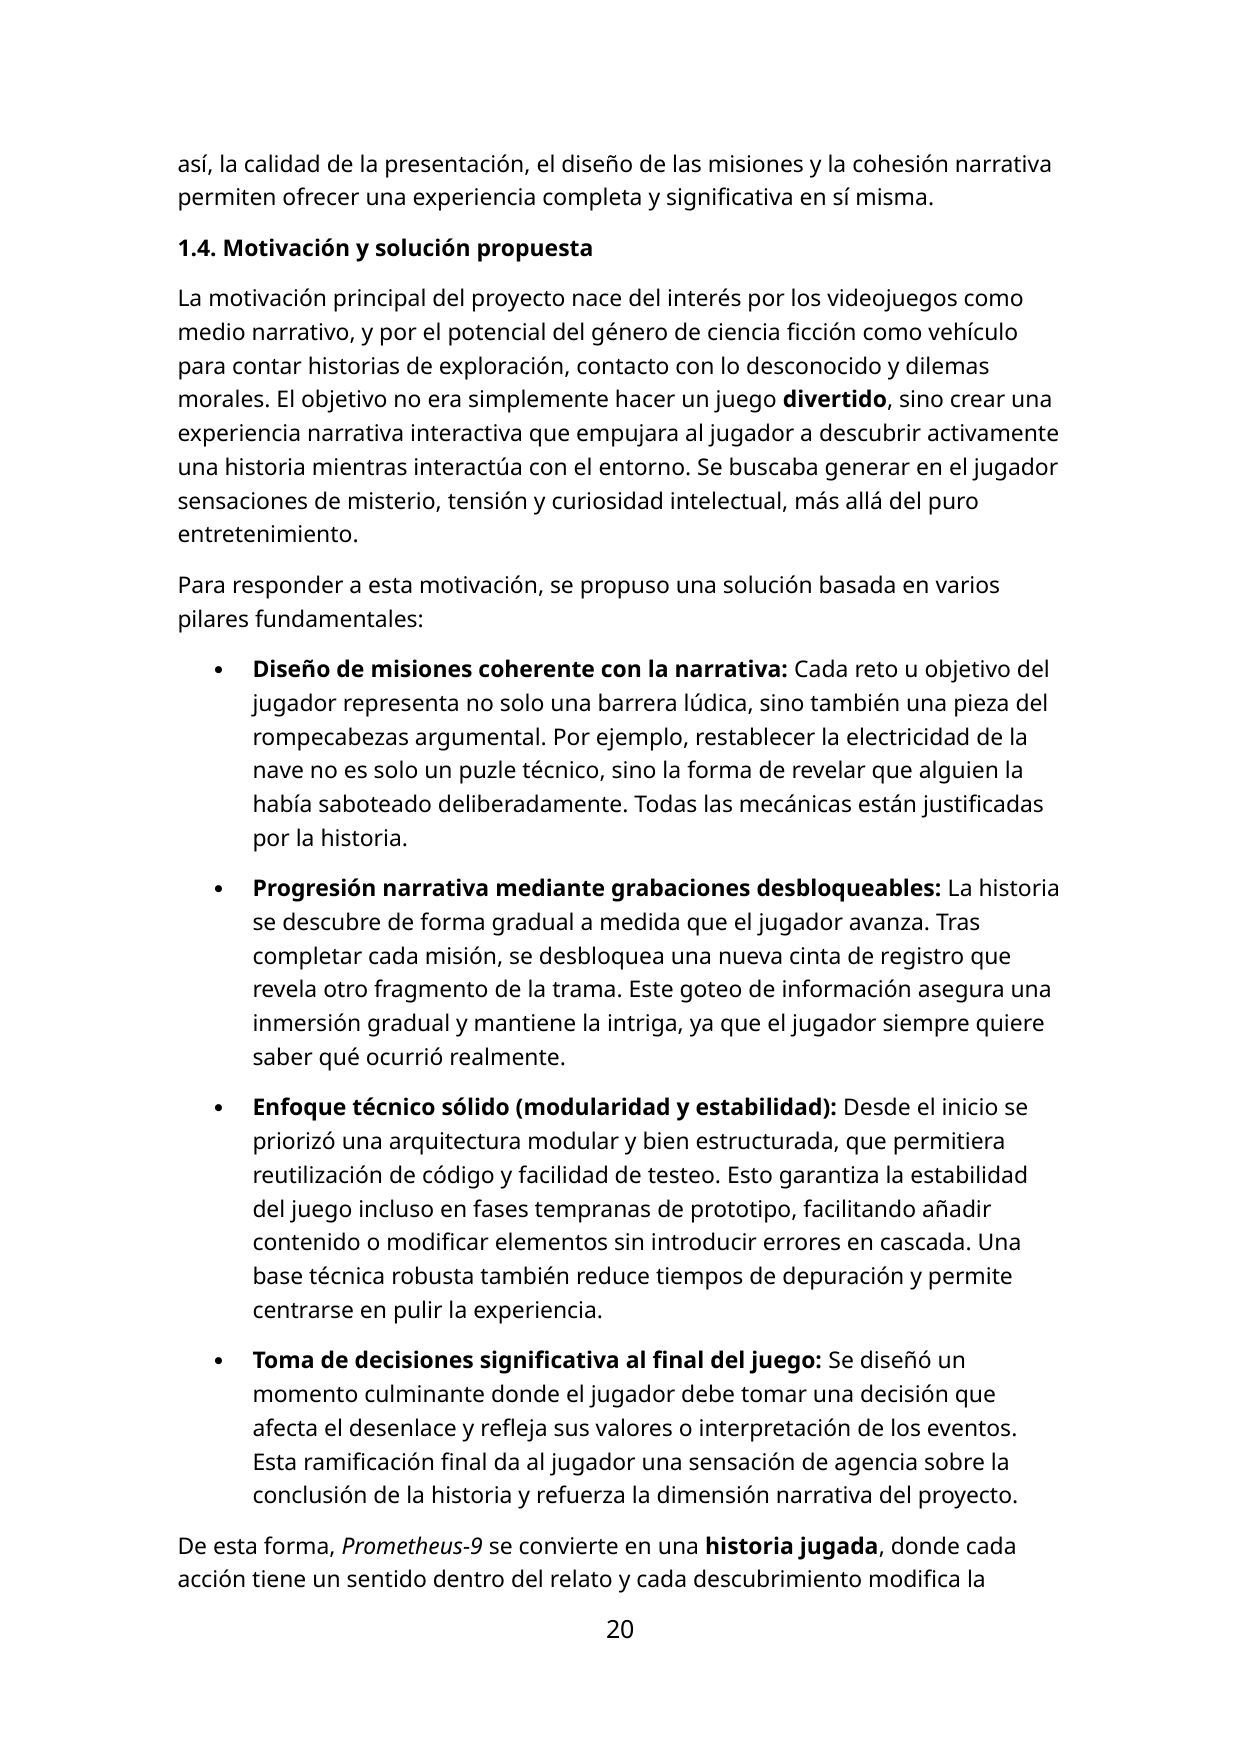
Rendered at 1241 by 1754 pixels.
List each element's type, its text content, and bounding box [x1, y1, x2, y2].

text Para responder a esta motivación, se propuso una solución basada en varios pilares fundamentales: [177, 569, 1063, 634]
list Enfoque técnico sólido (modularidad y estabilidad): Desde el inicio se priorizó una arquitectura modular y bien estructurada, que permitiera reutilización de código y facilidad de testeo. Esto garantiza la estabilidad del juego incluso en fases tempranas de prototipo, facilitando añadir contenido o modificar elementos sin introducir errores en cascada. Una base técnica robusta también reduce tiempos de depuración y permite centrarse en pulir la experiencia. [215, 1091, 1063, 1325]
list Progresión narrativa mediante grabaciones desbloqueables: La historia se descubre de forma gradual a medida que el jugador avanza. Tras completar cada misión, se desbloquea una nueva cinta de registro que revela otro fragmento de la trama. Este goteo de información asegura una inmersión gradual y mantiene la intriga, ya que el jugador siempre quiere saber qué ocurrió realmente. [215, 872, 1063, 1072]
text La motivación principal del proyecto nace del interés por los videojuegos como medio narrativo, y por el potencial del género de ciencia ficción como vehículo para contar historias de exploración, contacto con lo desconocido y dilemas morales. El objetivo no era simplemente hacer un juego divertido, sino crear una experiencia narrativa interactiva que empujara al jugador a descubrir activamente una historia mientras interactúa con el entorno. Se buscaba generar en el jugador sensaciones de misterio, tensión y curiosidad intelectual, más allá del puro entretenimiento. [177, 282, 1063, 550]
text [177, 148, 1063, 213]
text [177, 1530, 1063, 1595]
list Diseño de misiones coherente con la narrativa: Cada reto u objetivo del jugador representa no solo una barrera lúdica, sino también una pieza del rompecabezas argumental. Por ejemplo, restablecer la electricidad de la nave no es solo un puzle técnico, sino la forma de revelar que alguien la había saboteado deliberadamente. Todas las mecánicas están justificadas por la historia. [215, 653, 1063, 853]
list Toma de decisiones significativa al final del juego: Se diseñó un momento culminante donde el jugador debe tomar una decisión que afecta el desenlace y refleja sus valores o interpretación de los eventos. Esta ramificación final da al jugador una sensación de agencia sobre la conclusión de la historia y refuerza la dimensión narrativa del proyecto. [215, 1344, 1063, 1511]
text 1.4. Motivación y solución propuesta [177, 232, 1063, 263]
